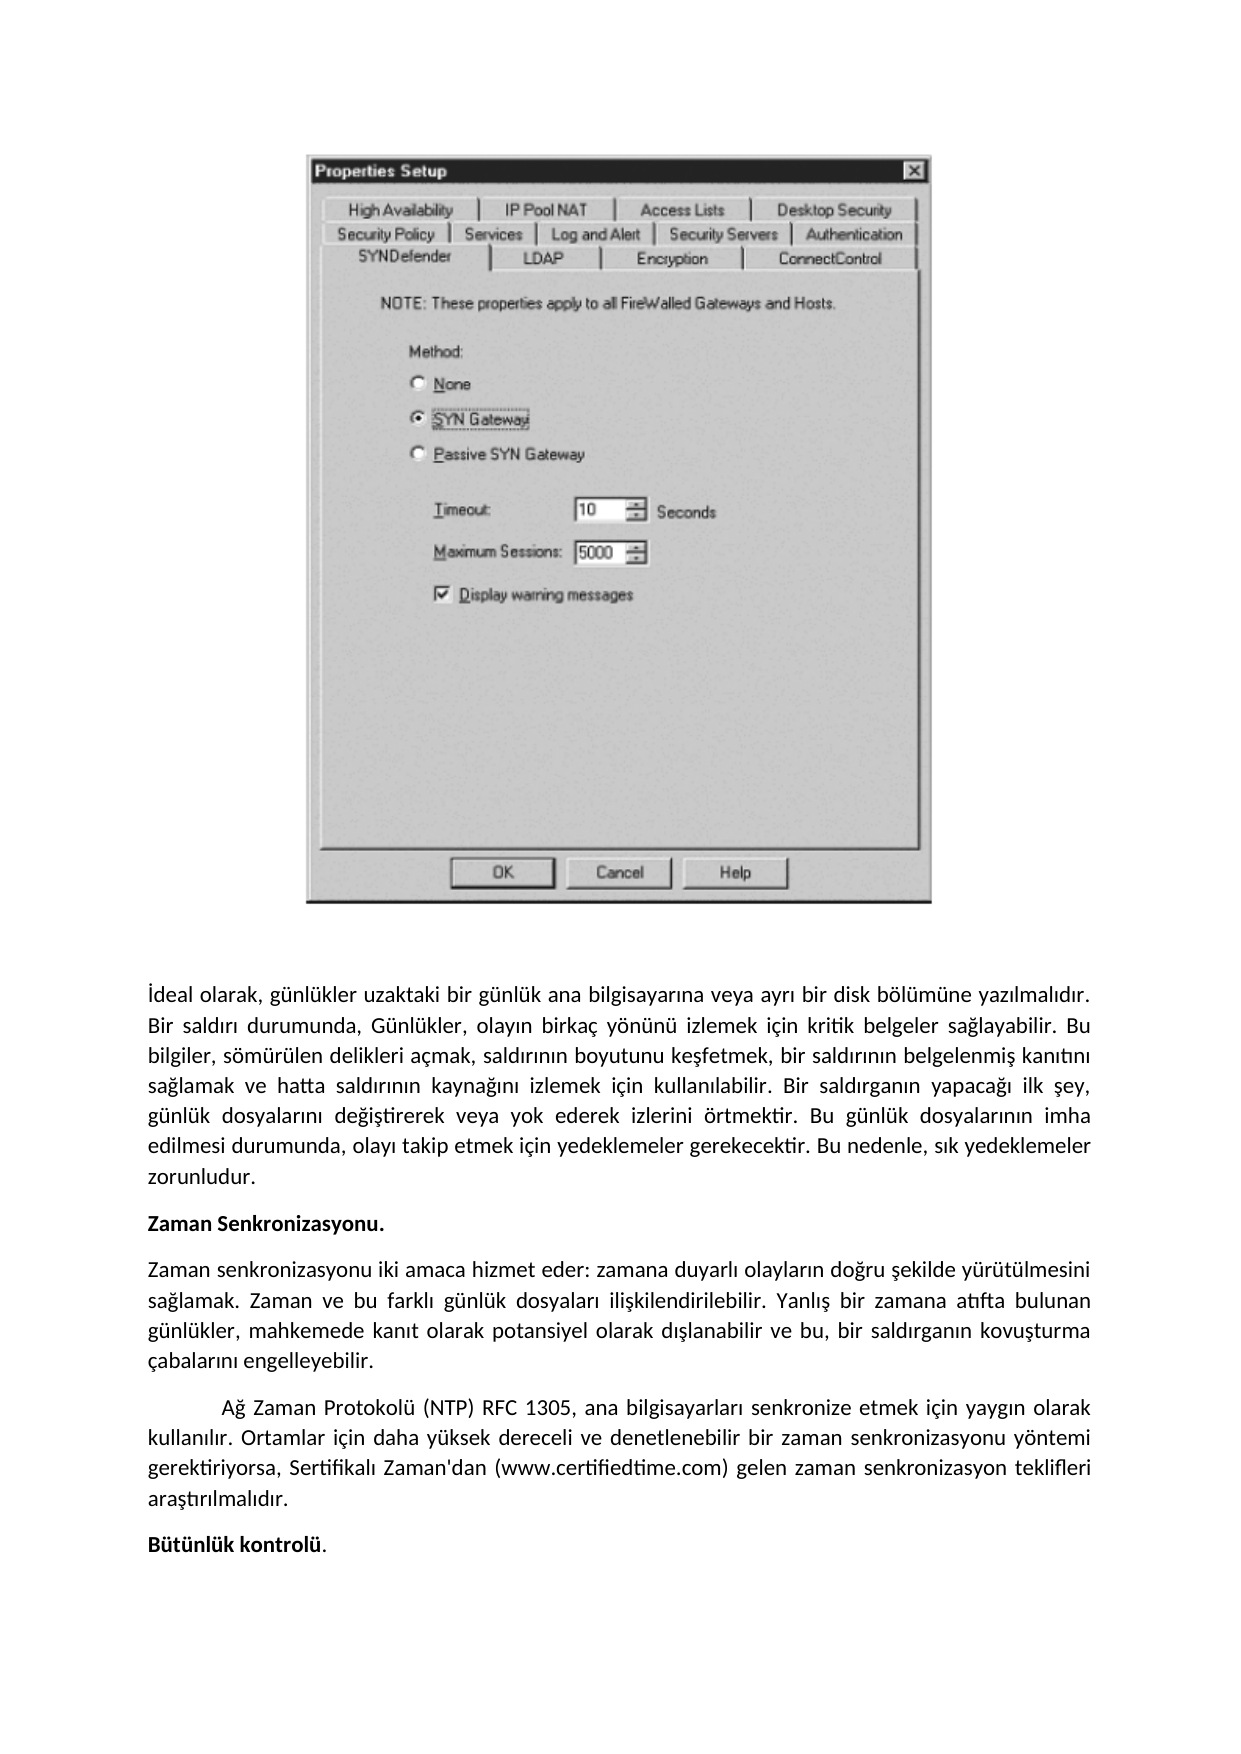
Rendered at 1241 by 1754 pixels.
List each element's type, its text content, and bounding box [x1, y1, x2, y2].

text Zaman Senkronizasyonu. [148, 1209, 1093, 1237]
picture [297, 147, 943, 915]
text Ağ Zaman Protokolü (NTP) RFC 1305, ana bilgisayarları senkronize etmek için yaygın olarak kullanılır. Ortamlar için daha yüksek dereceli ve denetlenebilir bir zaman senkronizasyonu yöntemi gerektiriyorsa, Sertifikalı Zaman'dan (www.certifiedtime.com) gelen zaman senkronizasyon teklifleri araştırılmalıdır. [148, 1393, 1093, 1512]
text Bütünlük kontrolü. [148, 1531, 1093, 1558]
text Zaman senkronizasyonu iki amaca hizmet eder: zamana duyarlı olayların doğru şekilde yürütülmesini sağlamak. Zaman ve bu farklı günlük dosyaları ilişkilendirilebilir. Yanlış bir zamana atıfta bulunan günlükler, mahkemede kanıt olarak potansiyel olarak dışlanabilir ve bu, bir saldırganın kovuşturma çabalarını engelleyebilir. [148, 1256, 1093, 1374]
text İdeal olarak, günlükler uzaktaki bir günlük ana bilgisayarına veya ayrı bir disk bölümüne yazılmalıdır. Bir saldırı durumunda, Günlükler, olayın birkaç yönünü izlemek için kritik belgeler sağlayabilir. Bu bilgiler, sömürülen delikleri açmak, saldırının boyutunu keşfetmek, bir saldırının belgelenmiş kanıtını sağlamak ve hatta saldırının kaynağını izlemek için kullanılabilir. Bir saldırganın yapacağı ilk şey, günlük dosyalarını değiştirerek veya yok ederek izlerini örtmektir. Bu günlük dosyalarının imha edilmesi durumunda, olayı takip etmek için yedeklemeler gerekecektir. Bu nedenle, sık yedeklemeler zorunludur. [148, 981, 1093, 1190]
